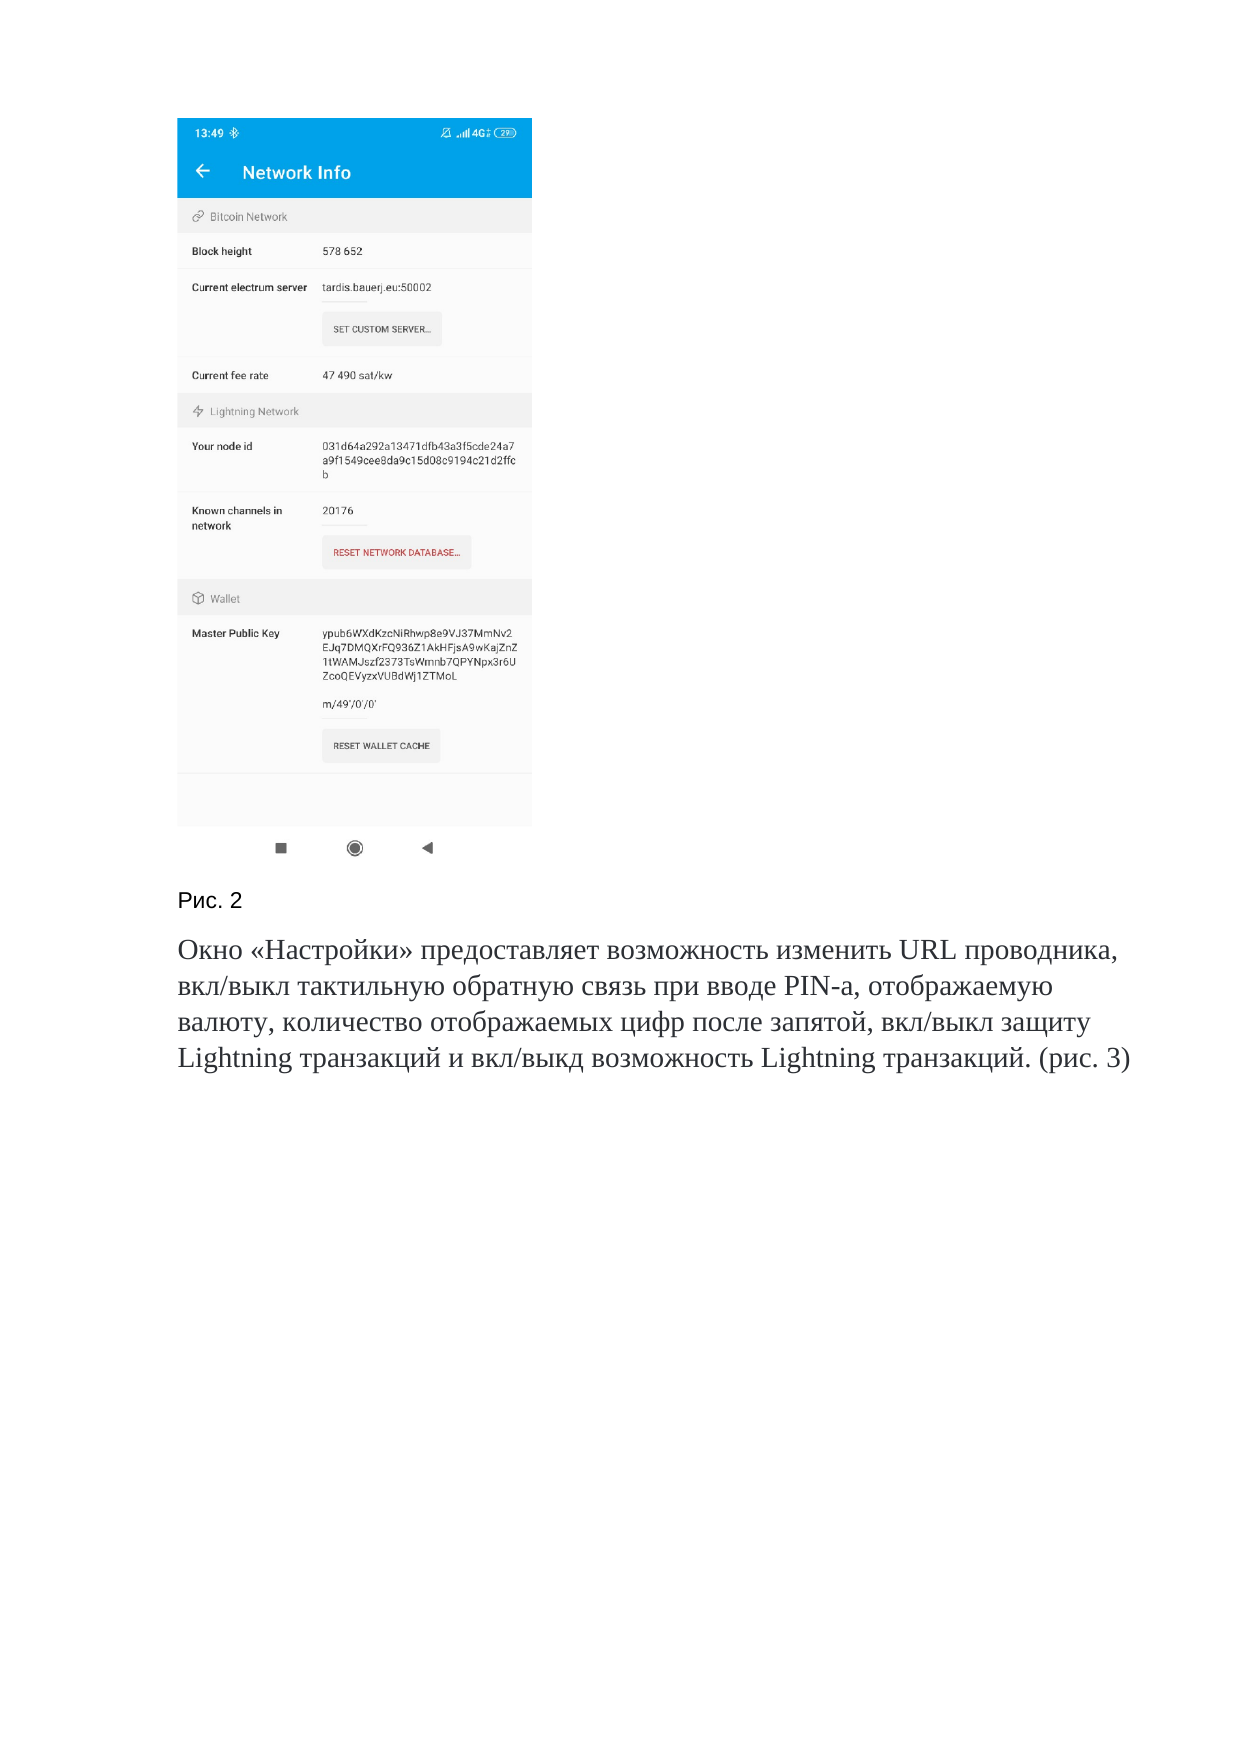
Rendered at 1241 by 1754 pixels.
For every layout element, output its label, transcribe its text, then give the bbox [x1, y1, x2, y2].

text Окно «Настройки» предоставляет возможность изменить URL проводника, вкл/выкл тактильную обратную связь при вводе PIN-а, отображаемую валюту, количество отображаемых цифр после запятой, вкл/выкл защиту Lightning транзакций и вкл/выкд возможность Lightning транзакций. (рис. 3) [177, 932, 1152, 1074]
picture [212, 130, 219, 136]
picture [342, 170, 350, 178]
picture [244, 167, 254, 178]
picture [177, 199, 532, 869]
text Рис. 2 [177, 887, 1152, 913]
picture [274, 170, 283, 178]
picture [257, 170, 264, 178]
picture [197, 168, 209, 176]
picture [457, 130, 469, 137]
picture [502, 129, 516, 137]
picture [298, 166, 310, 178]
picture [231, 129, 238, 137]
